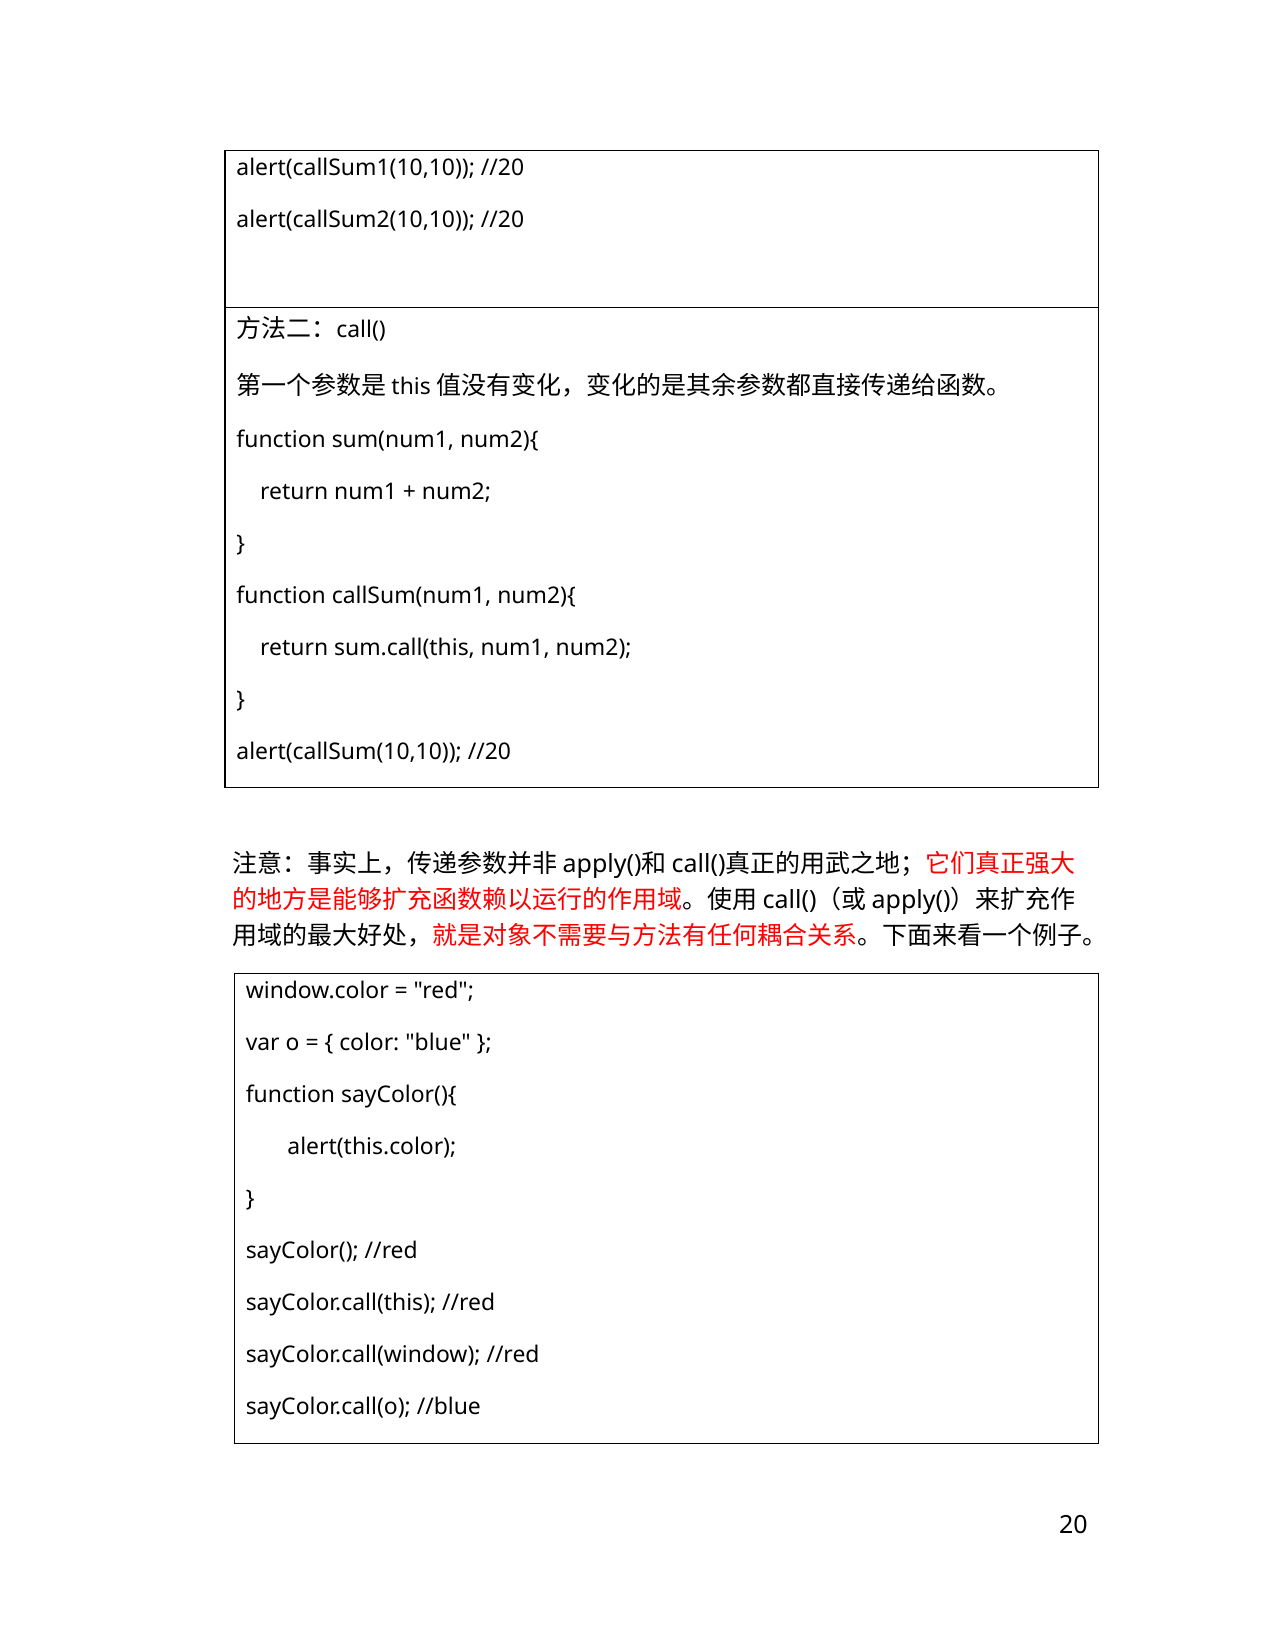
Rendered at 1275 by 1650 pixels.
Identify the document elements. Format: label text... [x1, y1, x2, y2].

table_cell 方法二：call() 第一个参数是this 值没有变化，变化的是其余参数都直接传递给函数。 function sum(num1, num2){ return num1 + num2; } function callSum(num1, num2){ return sum.call(this, num1, num2); } alert(callSum(10,10)); //20 [226, 308, 1098, 787]
table_header window.color = "red"; var o = { color: "blue" }; function sayColor(){ alert(this.color); } sayColor(); //red sayColor.call(this); //red sayColor.call(window); //red sayColor.call(o); //blue [235, 974, 1098, 1442]
text 注意：事实上，传递参数并非apply()和call()真正的用武之地；它们真正强大的地方是能够扩充函数赖以运行的作用域。使用call()（或apply()）来扩充作用域的最大好处，就是对象不需要与方法有任何耦合关系。下面来看一个例子。 [232, 843, 1087, 952]
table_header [226, 151, 1098, 307]
